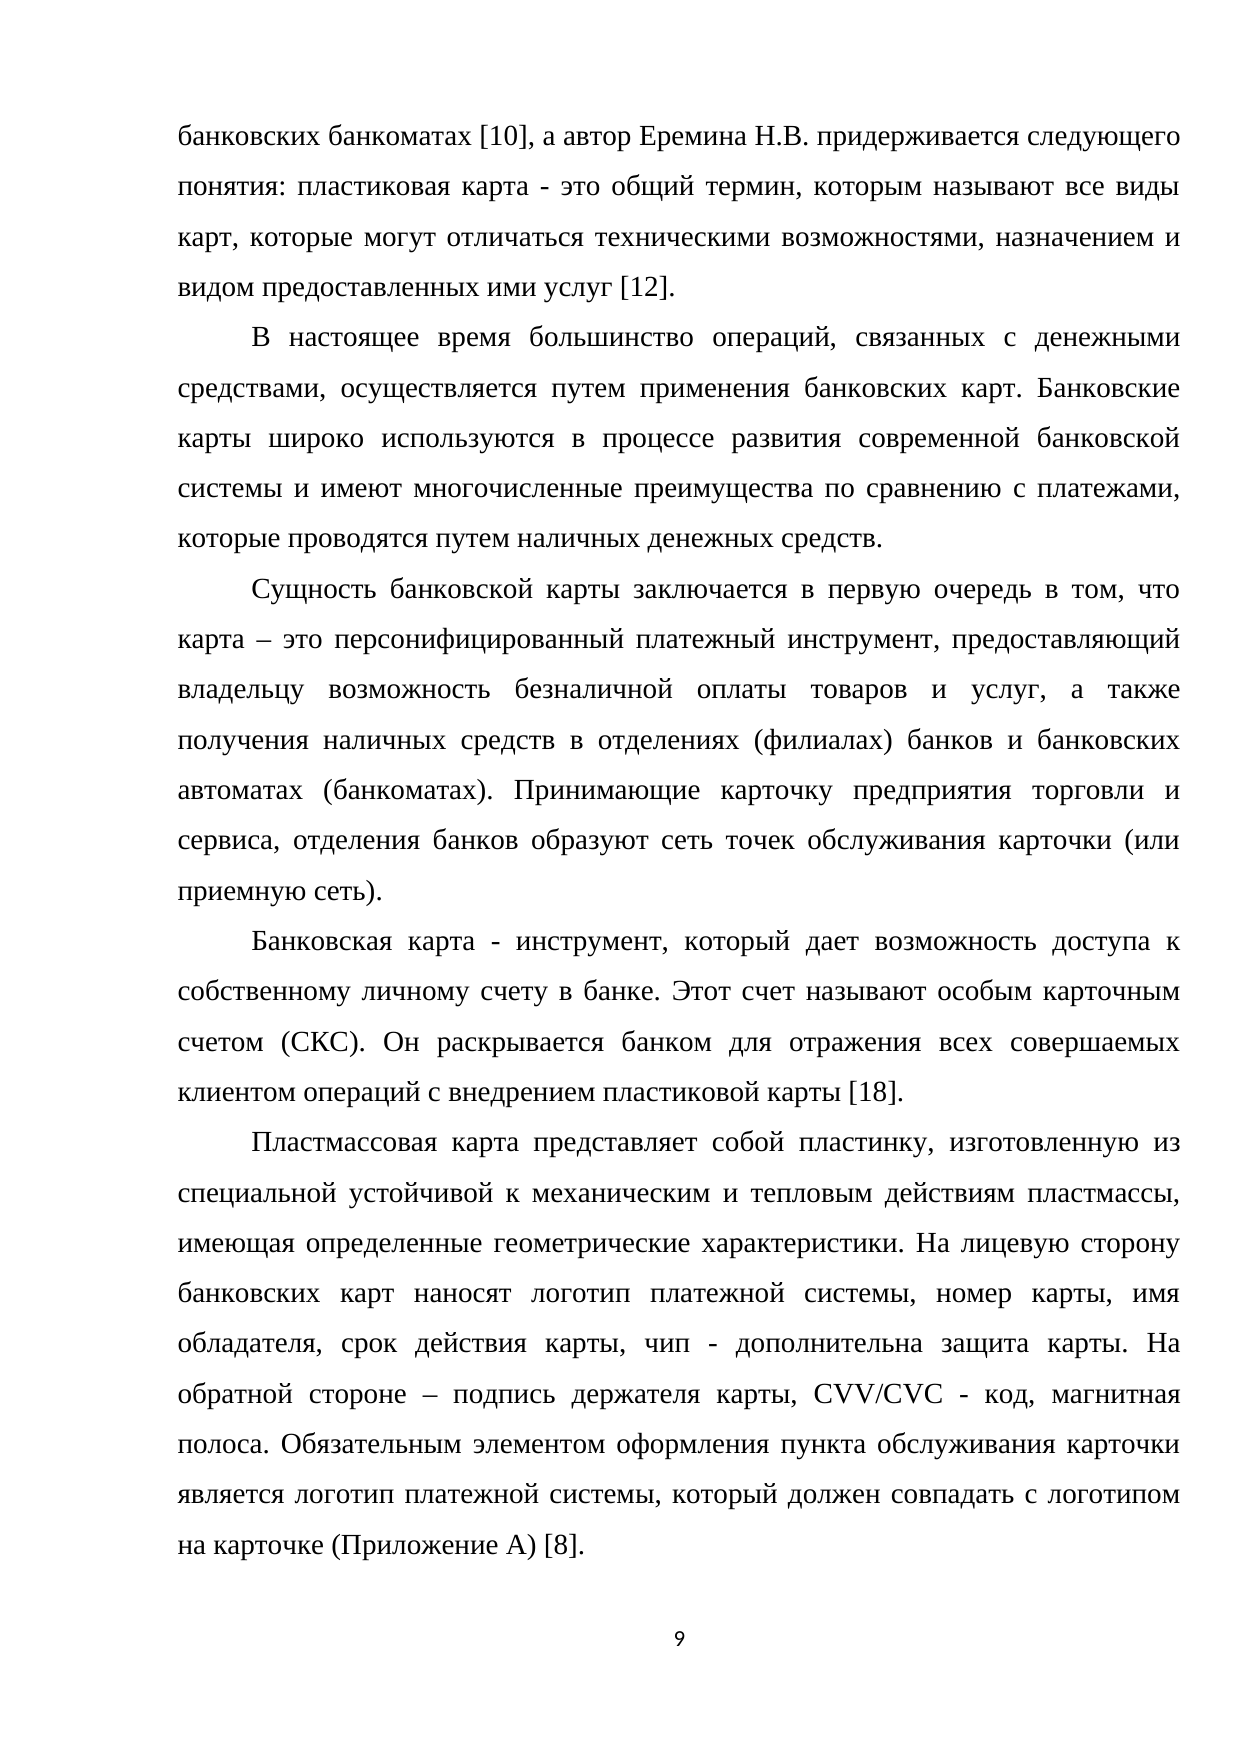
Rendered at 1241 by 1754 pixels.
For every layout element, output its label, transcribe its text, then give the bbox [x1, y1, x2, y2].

text В настоящее время большинство операций, связанных с денежными средствами, осуществляется путем применения банковских карт. Банковские карты широко используются в процессе развития современной банковской системы и имеют многочисленные преимущества по сравнению с платежами, которые проводятся путем наличных денежных средств. [177, 319, 1181, 554]
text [177, 118, 1181, 303]
text Пластмассовая карта представляет собой пластинку, изготовленную из специальной устойчивой к механическим и тепловым действиям пластмассы, имеющая определенные геометрические характеристики. На лицевую сторону банковских карт наносят логотип платежной системы, номер карты, имя обладателя, срок действия карты, чип - дополнительна защита карты. На обратной стороне – подпись держателя карты, CVV/CVC - код, магнитная полоса. Обязательным элементом оформления пункта обслуживания карточки является логотип платежной системы, который должен совпадать с логотипом на карточке (Приложение А) [8]. [177, 1124, 1181, 1560]
text Банковская карта - инструмент, который дает возможность доступа к собственному личному счету в банке. Этот счет называют особым карточным счетом (СКС). Он раскрывается банком для отражения всех совершаемых клиентом операций с внедрением пластиковой карты [18]. [177, 923, 1181, 1108]
text Сущность банковской карты заключается в первую очередь в том, что карта – это персонифицированный платежный инструмент, предоставляющий владельцу возможность безналичной оплаты товаров и услуг, а также получения наличных средств в отделениях (филиалах) банков и банковских автоматах (банкоматах). Принимающие карточку предприятия торговли и сервиса, отделения банков образуют сеть точек обслуживания карточки (или приемную сеть). [177, 571, 1181, 906]
